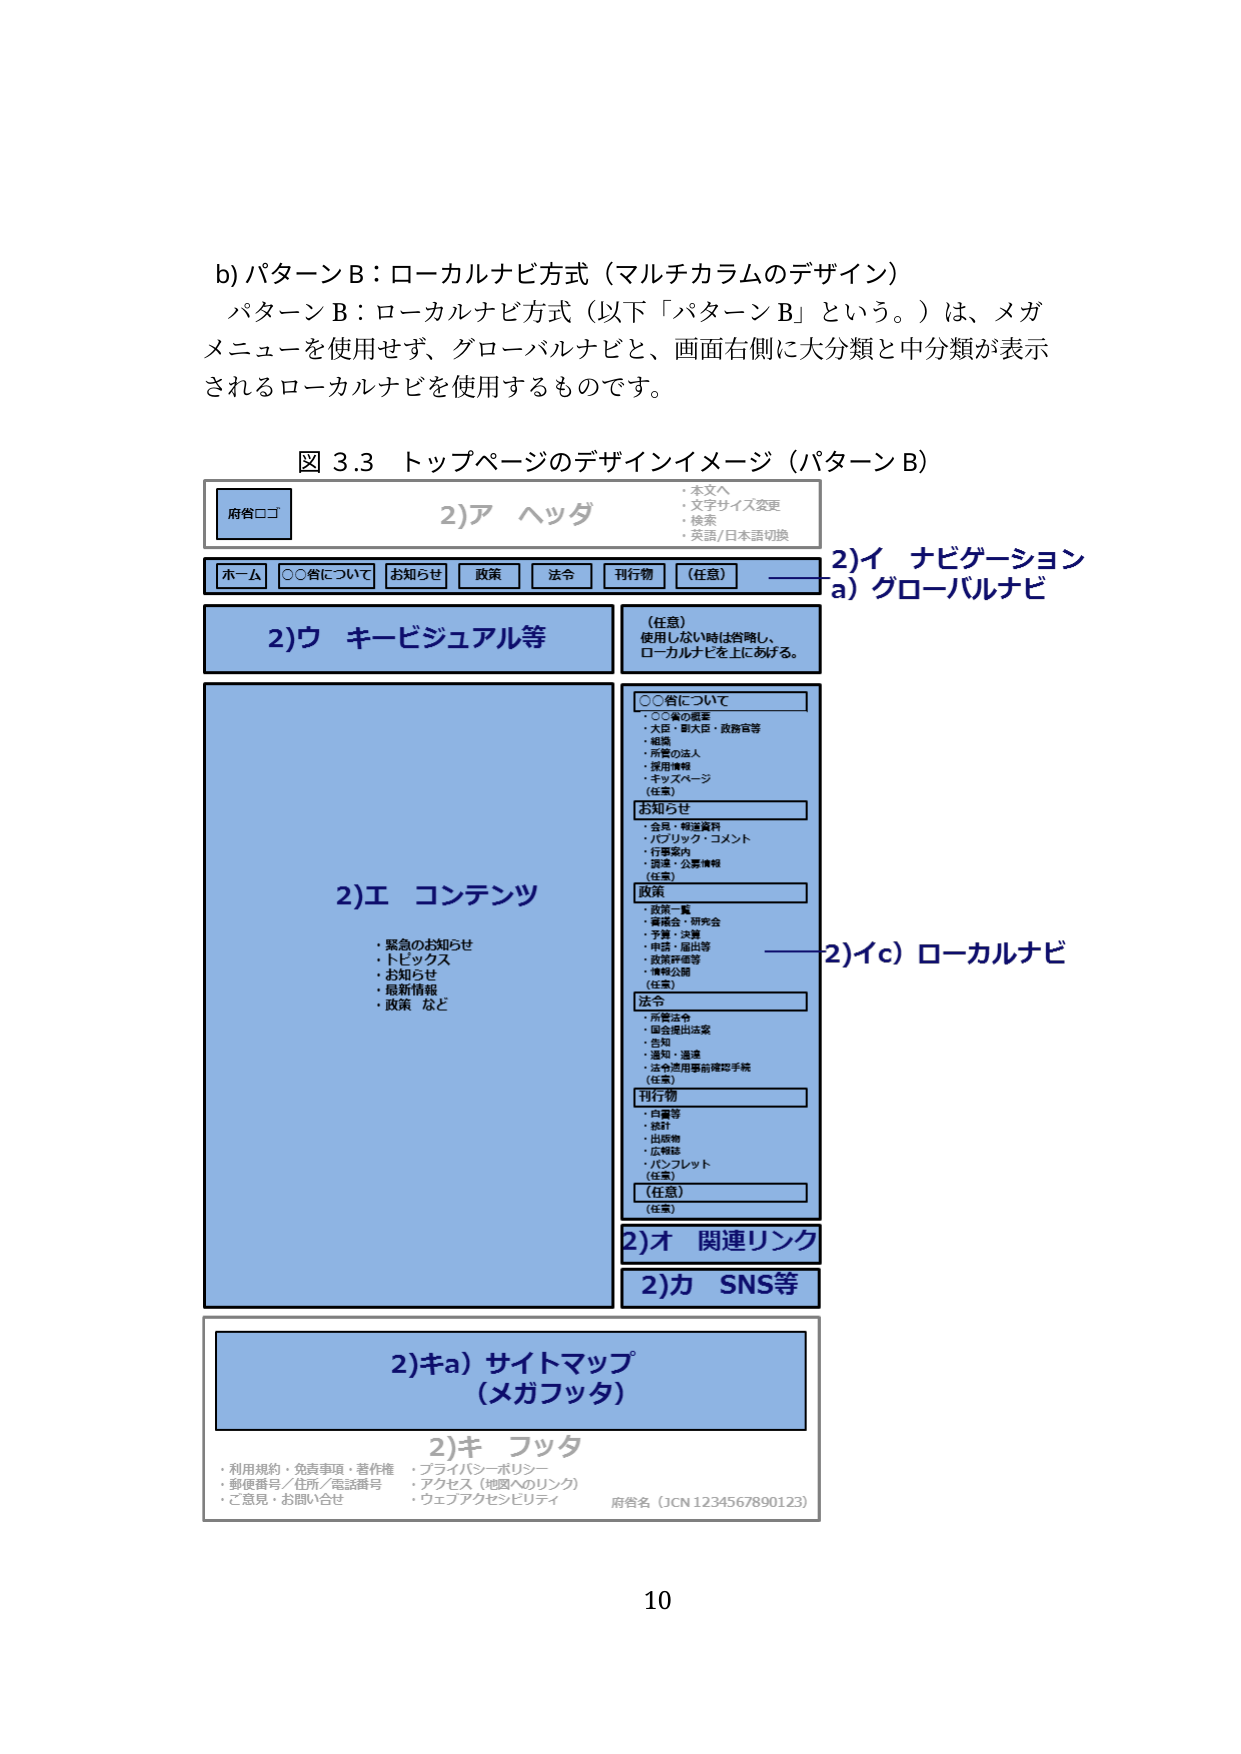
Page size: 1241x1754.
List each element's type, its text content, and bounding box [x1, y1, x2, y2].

picture [202, 479, 1100, 1522]
text パターンB：ローカルナビ方式（以下「パターンB」という。）は、メガメニューを使用せず、グローバルナビと、画面右側に大分類と中分類が表示されるローカルナビを使用するものです。 [202, 292, 1063, 404]
subtitle パターンB：ローカルナビ方式（マルチカラムのデザイン） [215, 254, 1063, 292]
text 図 ３.3 トップページのデザインイメージ（パターンB） [177, 442, 1063, 479]
